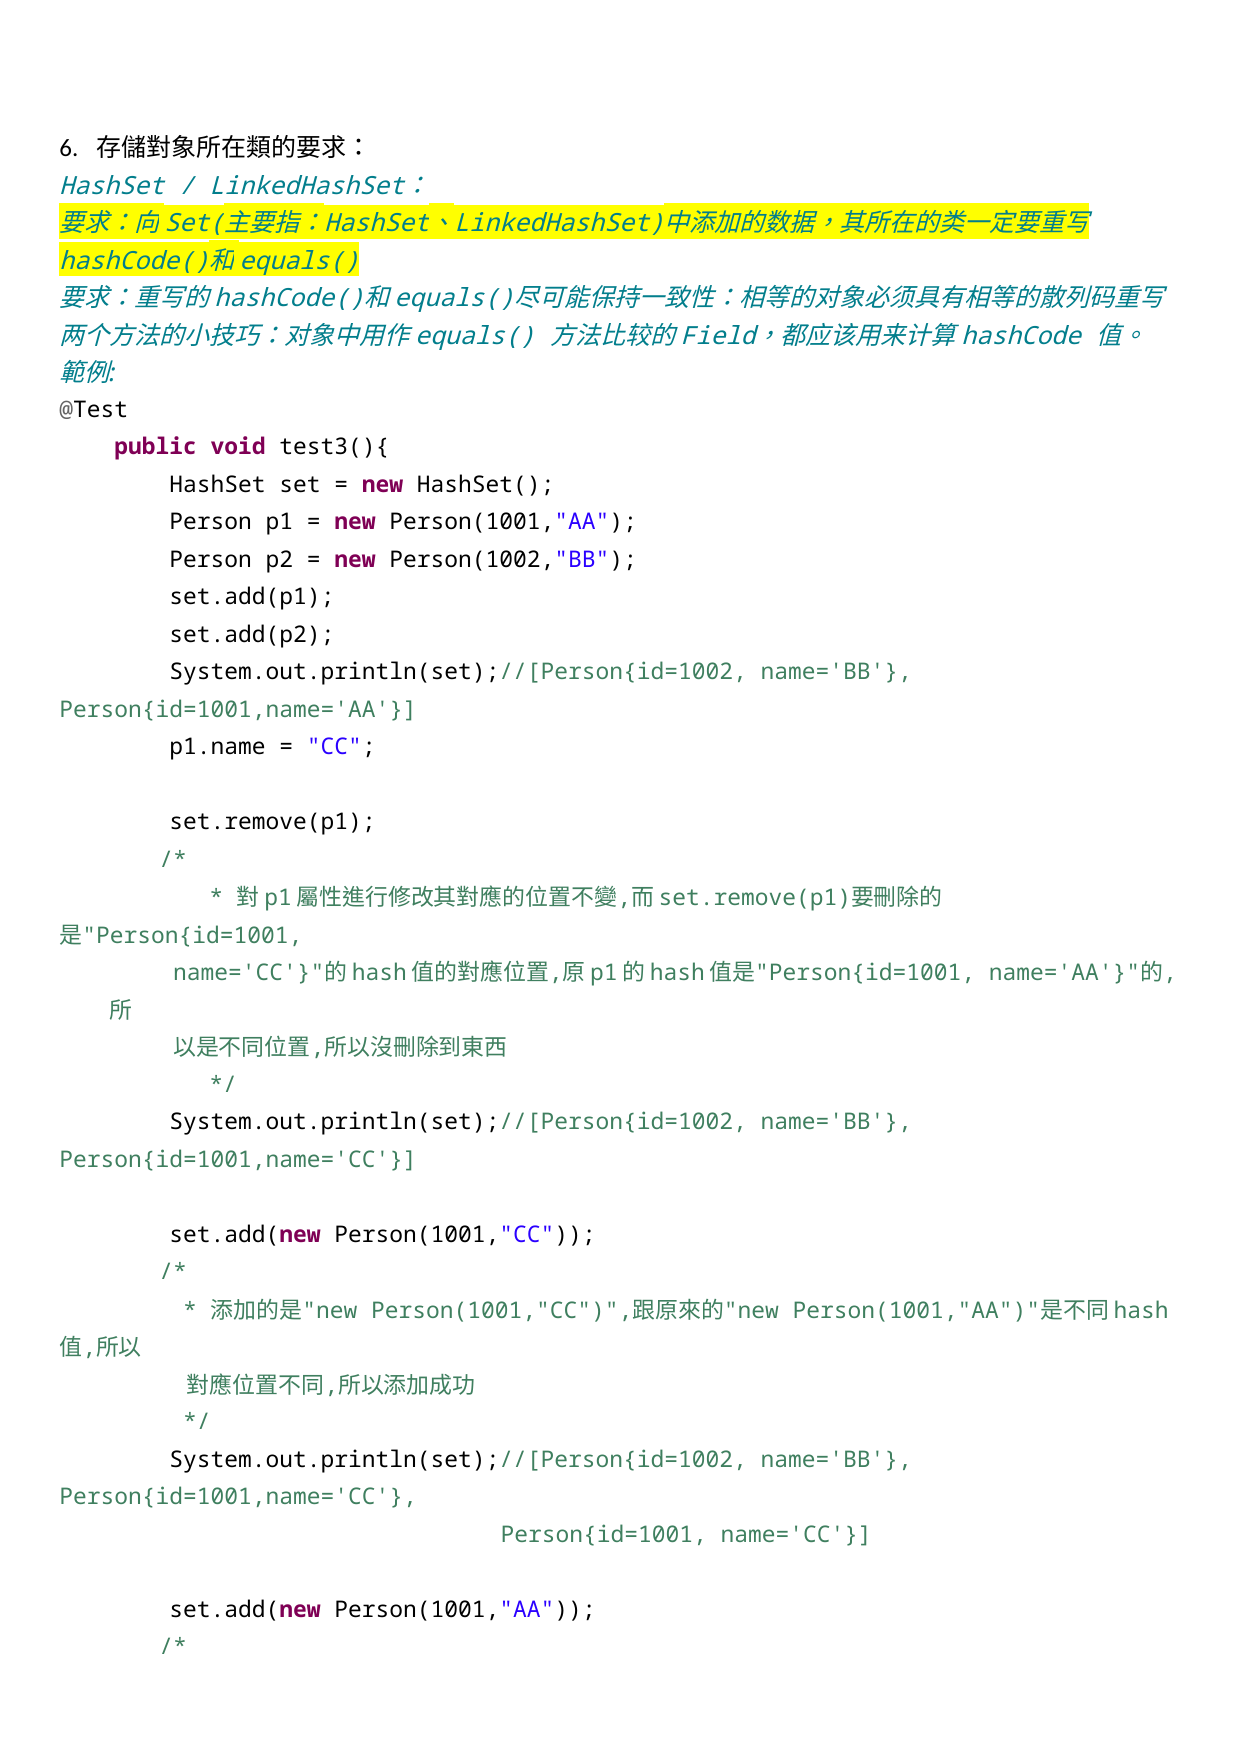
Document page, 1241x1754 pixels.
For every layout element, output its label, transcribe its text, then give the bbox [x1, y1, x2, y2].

text /* [59, 839, 1181, 877]
text /* [59, 1252, 1181, 1289]
text System.out.println(set);//[Person{id=1002, name='BB'}, Person{id=1001,name='CC'}] [59, 1102, 1181, 1177]
text HashSet / LinkedHashSet： [59, 164, 1181, 202]
text @Test [59, 389, 1181, 427]
text p1.name = "CC"; [59, 727, 1181, 764]
text 要求：向Set(主要指：HashSet、LinkedHashSet)中添加的数据，其所在的类一定要重写hashCode()和equals() 要求：重写的hashCode()和equals()尽可能保持一致性：相等的对象必须具有相等的散列码重写两个方法的小技巧：对象中用作 equals() 方法比较的 Field，都应该用来计算 hashCode 值。 [59, 202, 1181, 352]
text set.add(p1); [59, 577, 1181, 614]
text set.add(new Person(1001,"CC")); [59, 1214, 1181, 1252]
text 範例: [59, 352, 1181, 389]
text 對應位置不同,所以添加成功 [159, 1364, 1181, 1402]
text */ [59, 1064, 1181, 1102]
text name='CC'}"的hash值的對應位置,原p1的hash值是"Person{id=1001, name='AA'}"的,所 [109, 952, 1181, 1027]
text 以是不同位置,所以沒刪除到東西 [109, 1027, 1181, 1064]
text * 添加的是"new Person(1001,"CC")",跟原來的"new Person(1001,"AA")"是不同hash值,所以 [59, 1289, 1181, 1364]
list 存儲對象所在類的要求： [59, 127, 1181, 164]
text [59, 1439, 1181, 1514]
text Person{id=1001, name='CC'}] [459, 1514, 1181, 1552]
text Person p1 = new Person(1001,"AA"); [59, 502, 1181, 539]
text * 對p1屬性進行修改其對應的位置不變,而set.remove(p1)要刪除的是"Person{id=1001, [59, 877, 1181, 952]
text System.out.println(set);//[Person{id=1002, name='BB'}, Person{id=1001,name='AA'}] [59, 652, 1181, 727]
text Person p2 = new Person(1002,"BB"); [59, 539, 1181, 577]
text /* [59, 1627, 1181, 1664]
text HashSet set = new HashSet(); [59, 464, 1181, 502]
text set.add(p2); [59, 614, 1181, 652]
text public void test3(){ [59, 427, 1181, 464]
text set.add(new Person(1001,"AA")); [59, 1589, 1181, 1627]
text set.remove(p1); [59, 802, 1181, 839]
text */ [59, 1402, 1181, 1439]
